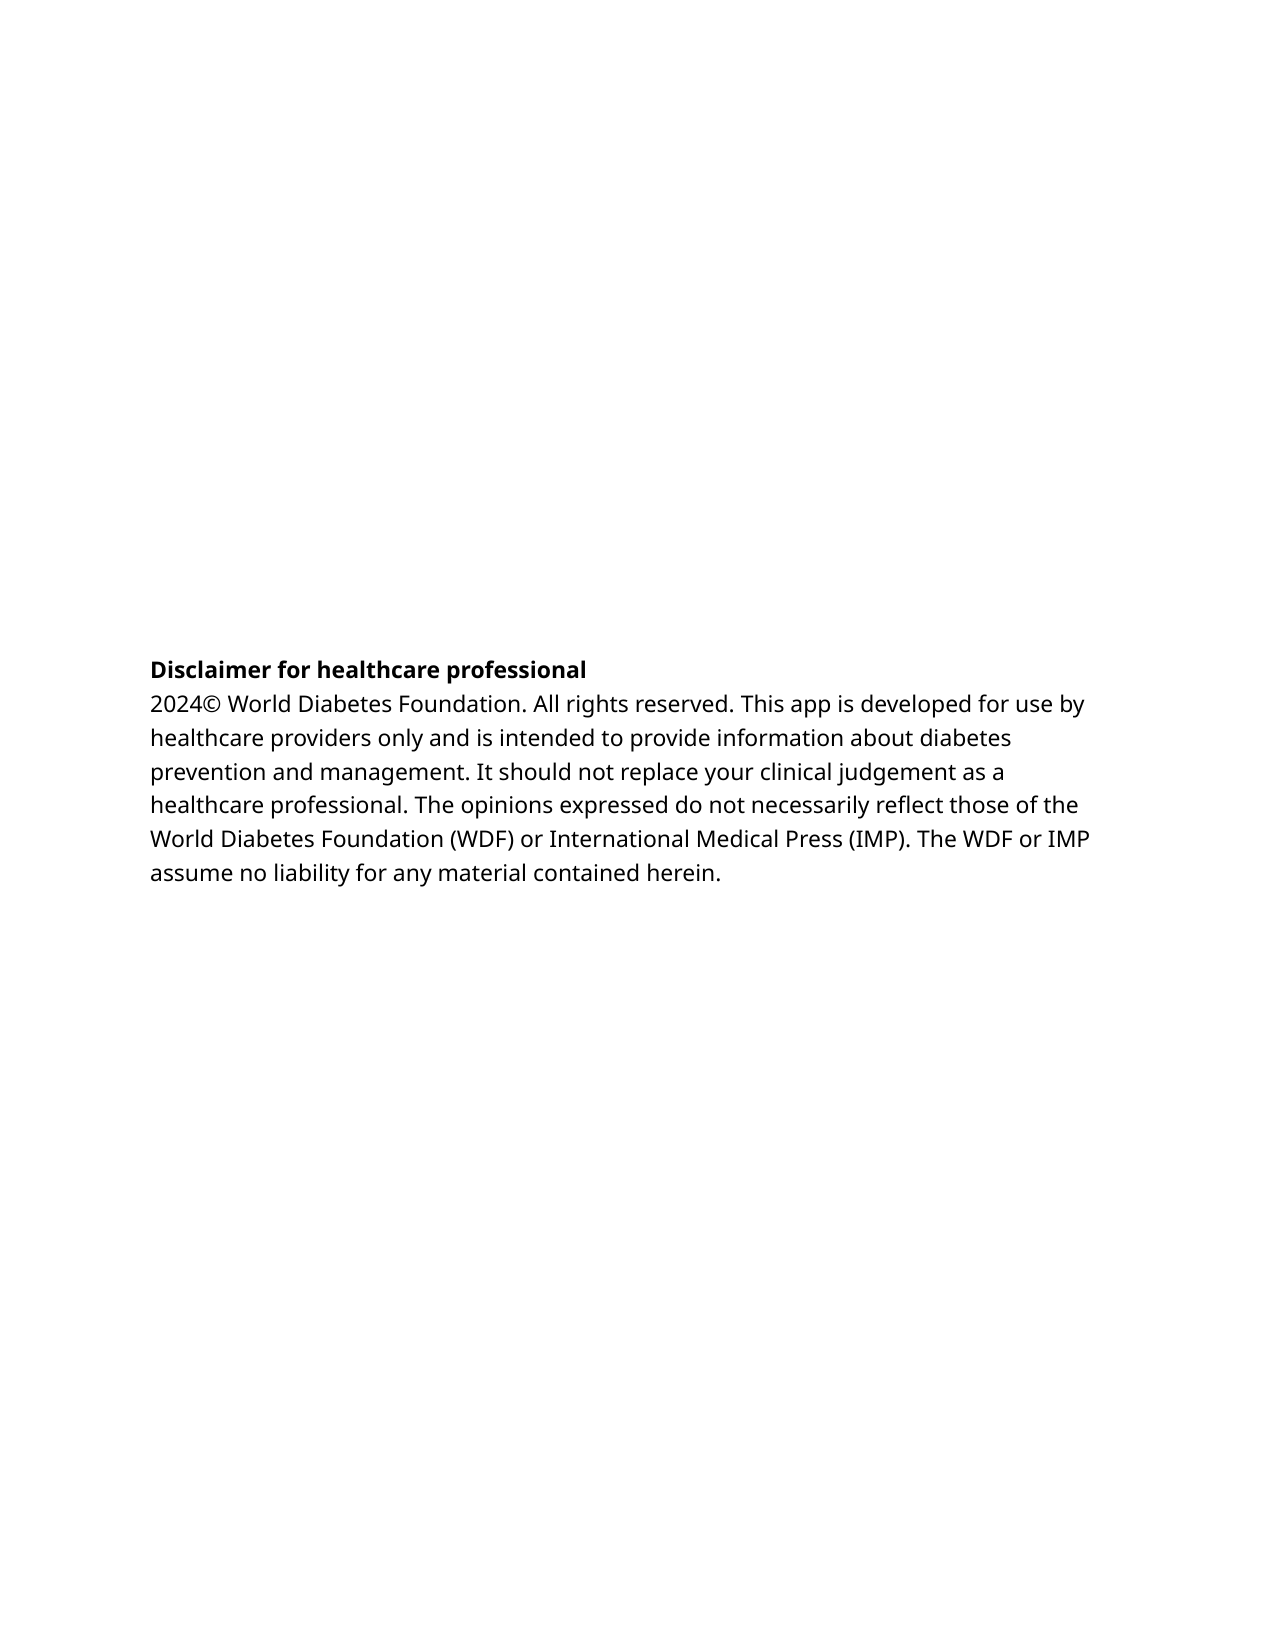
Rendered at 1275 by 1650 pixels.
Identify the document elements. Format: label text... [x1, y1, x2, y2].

text Disclaimer for healthcare professional 2024© World Diabetes Foundation. All rights reserved. This app is developed for use by healthcare providers only and is intended to provide information about diabetes prevention and management. It should not replace your clinical judgement as a healthcare professional. The opinions expressed do not necessarily reflect those of the World Diabetes Foundation (WDF) or International Medical Press (IMP). The WDF or IMP assume no liability for any material contained herein. [150, 654, 1125, 888]
